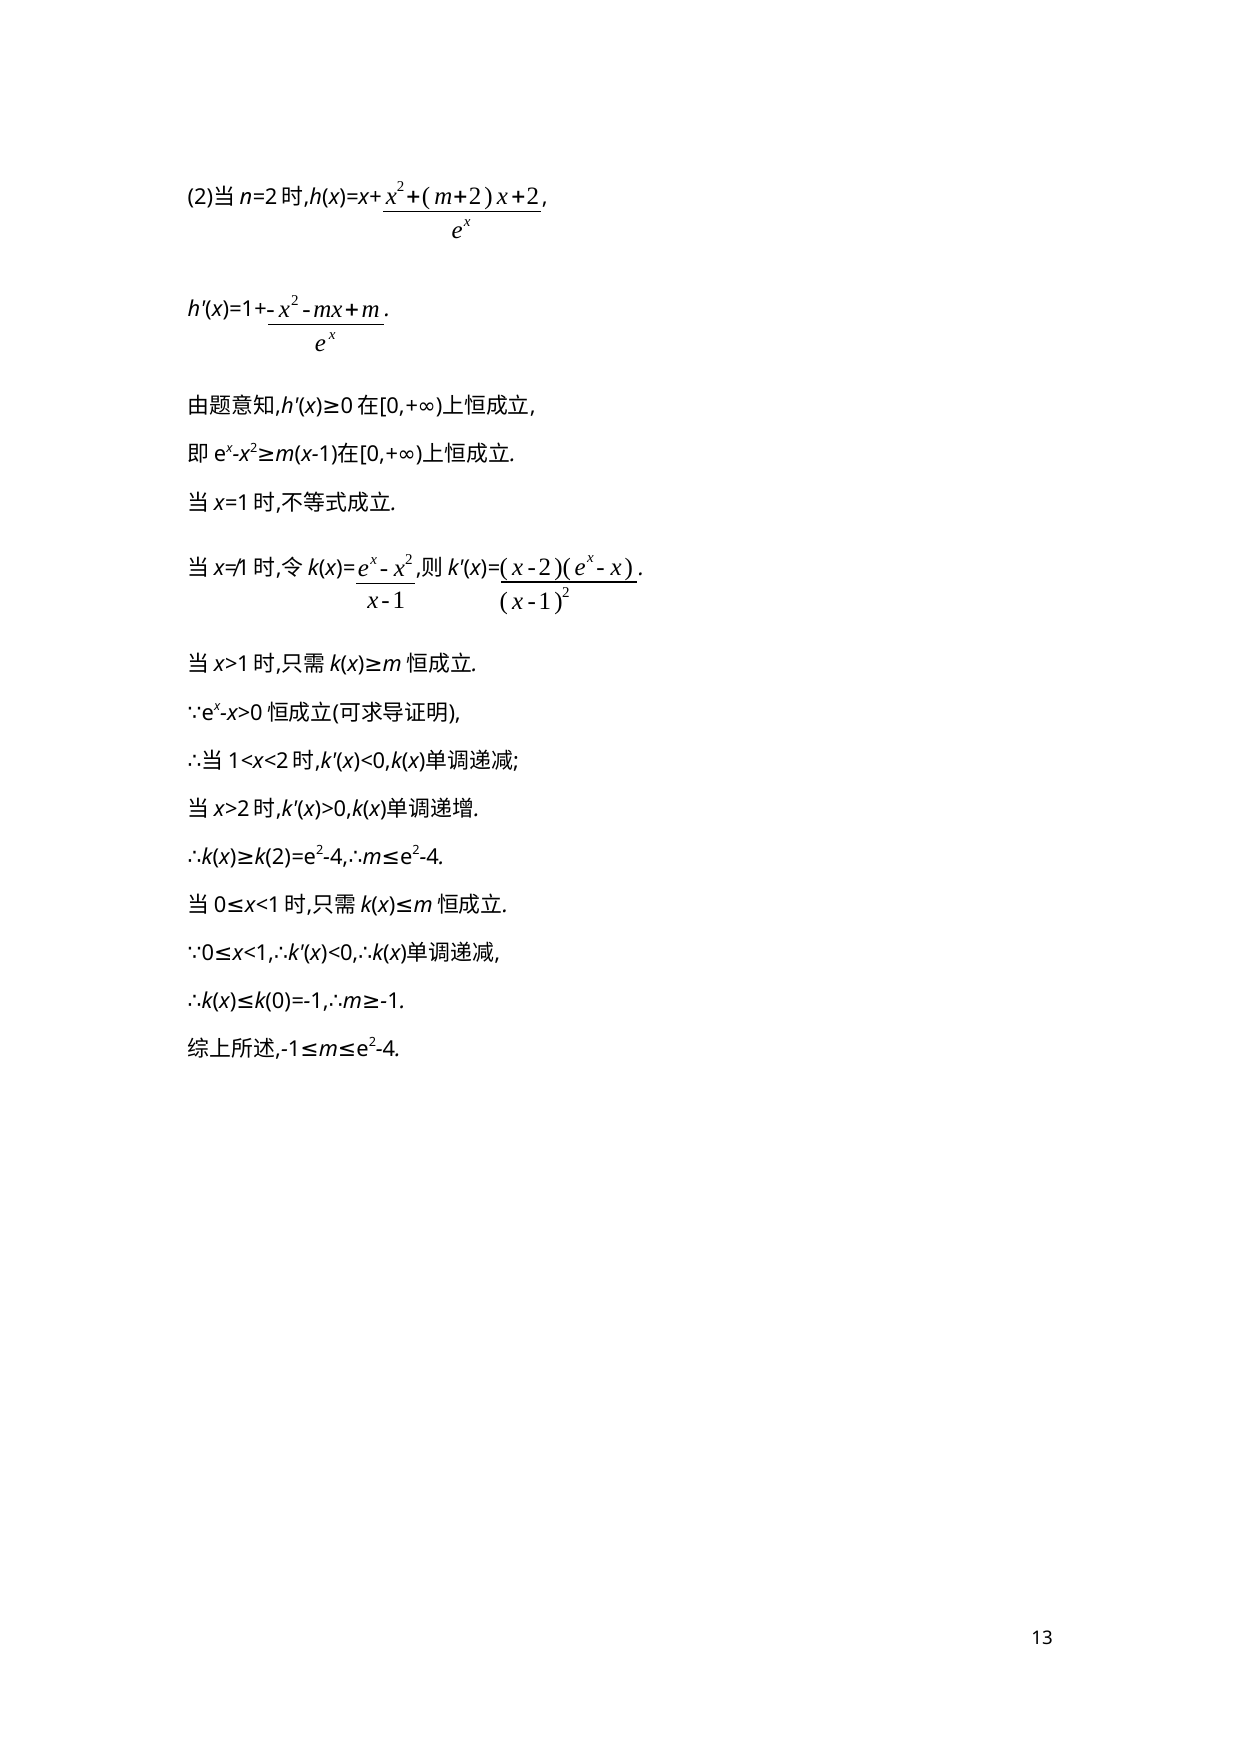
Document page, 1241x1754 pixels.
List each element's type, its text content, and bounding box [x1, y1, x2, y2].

text 综上所述,-1≤m≤e2-4. [187, 1031, 1053, 1063]
text ∵ex-x>0恒成立(可求导证明), [187, 694, 1053, 727]
text ∴当1<x<2时,k'(x)<0,k(x)单调递减; [187, 743, 1053, 775]
text ∴k(x)≤k(0)=-1,∴m≥-1. [187, 983, 1053, 1016]
text 当0≤x<1时,只需k(x)≤m恒成立. [187, 887, 1053, 919]
text 由题意知,h'(x)≥0在[0,+∞)上恒成立, [187, 388, 1053, 420]
text 当x>2时,k'(x)>0,k(x)单调递增. [187, 791, 1053, 823]
text 当x=1时,不等式成立. [187, 484, 1053, 517]
text h'(x)=1+. [187, 275, 1053, 373]
text 当x>1时,只需k(x)≥m恒成立. [187, 646, 1053, 678]
text (2)当n=2时,h(x)=x+, [187, 162, 1053, 259]
text 当x≠1时,令k(x)=,则k'(x)=. [187, 533, 1053, 630]
text ∵0≤x<1,∴k'(x)<0,∴k(x)单调递减, [187, 935, 1053, 968]
text ∴k(x)≥k(2)=e2-4,∴m≤e2-4. [187, 839, 1053, 872]
text 即ex-x2≥m(x-1)在[0,+∞)上恒成立. [187, 436, 1053, 468]
